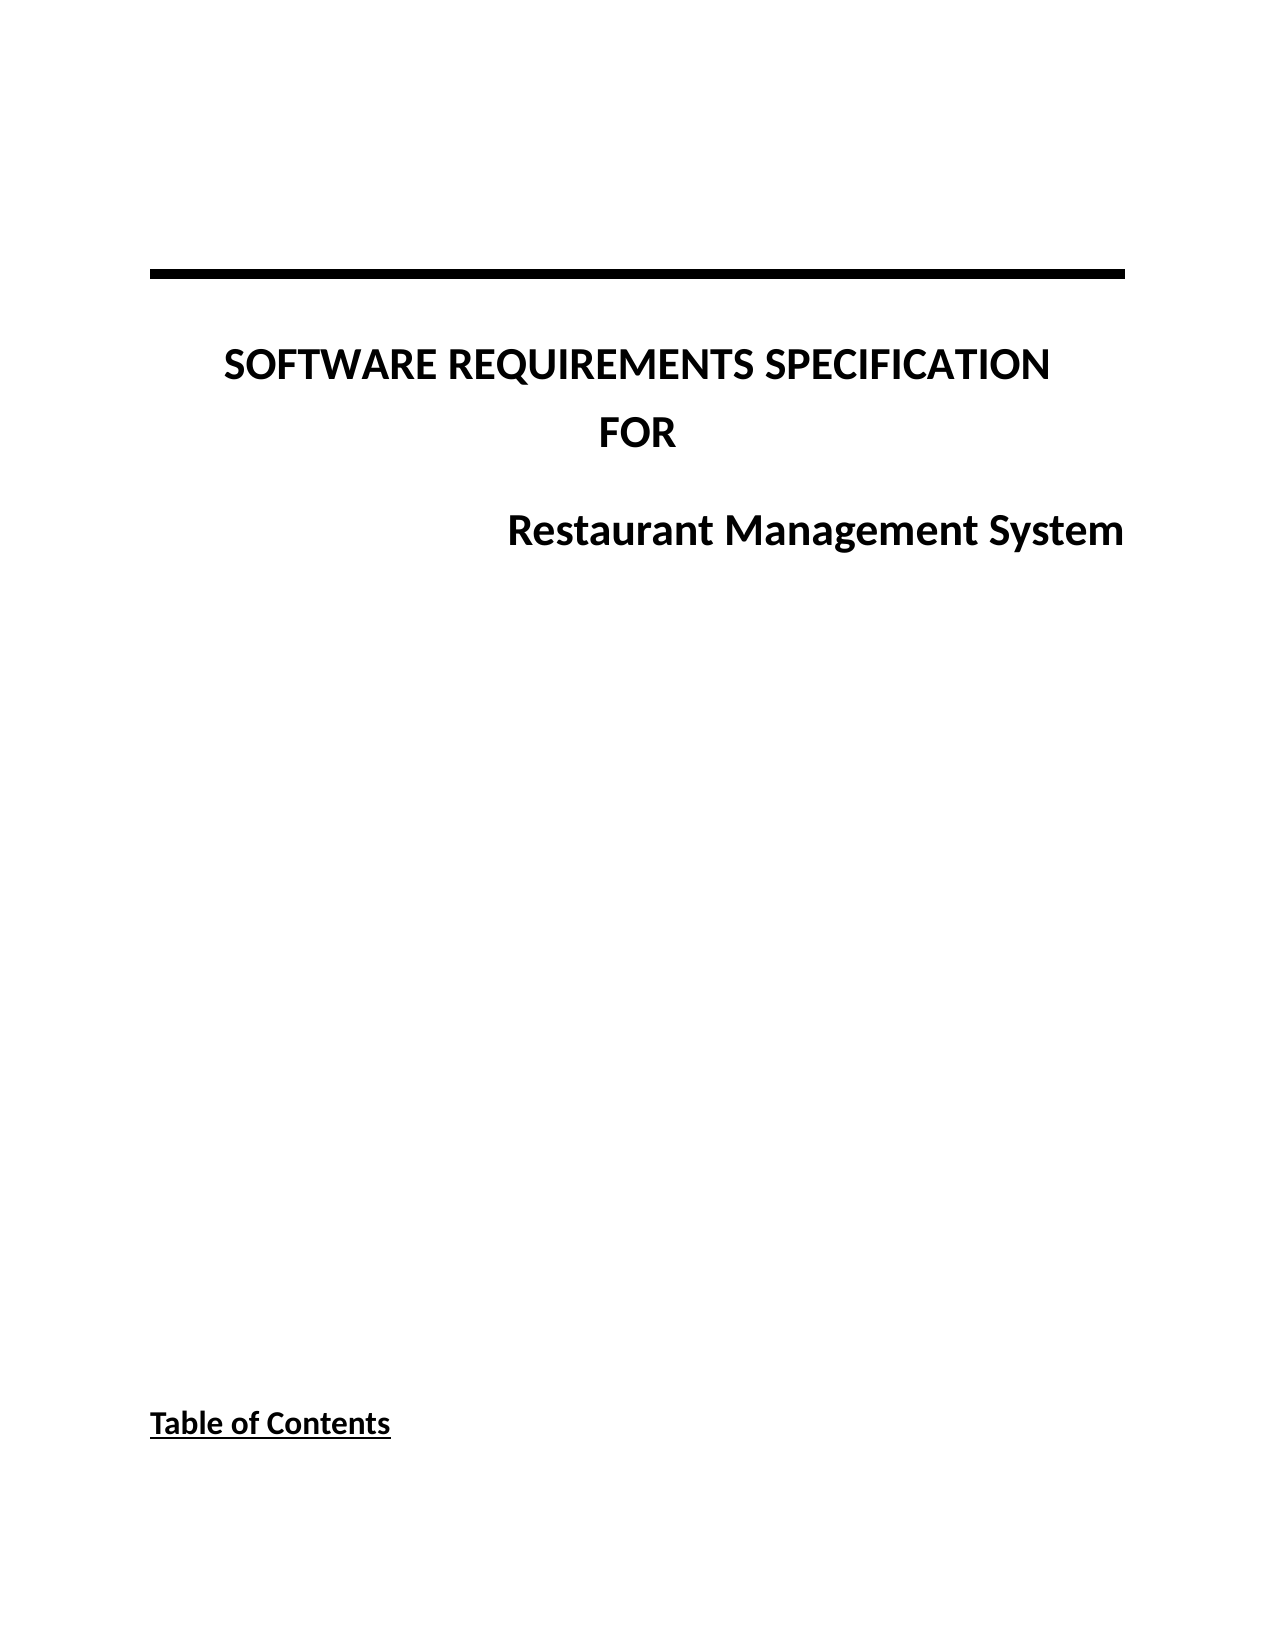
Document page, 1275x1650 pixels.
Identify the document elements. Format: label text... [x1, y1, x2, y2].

title For [150, 403, 1125, 459]
text Restaurant Management System [150, 501, 1125, 557]
title Software Requirements Specification [150, 335, 1125, 391]
text Table of Contents [150, 1402, 1125, 1443]
